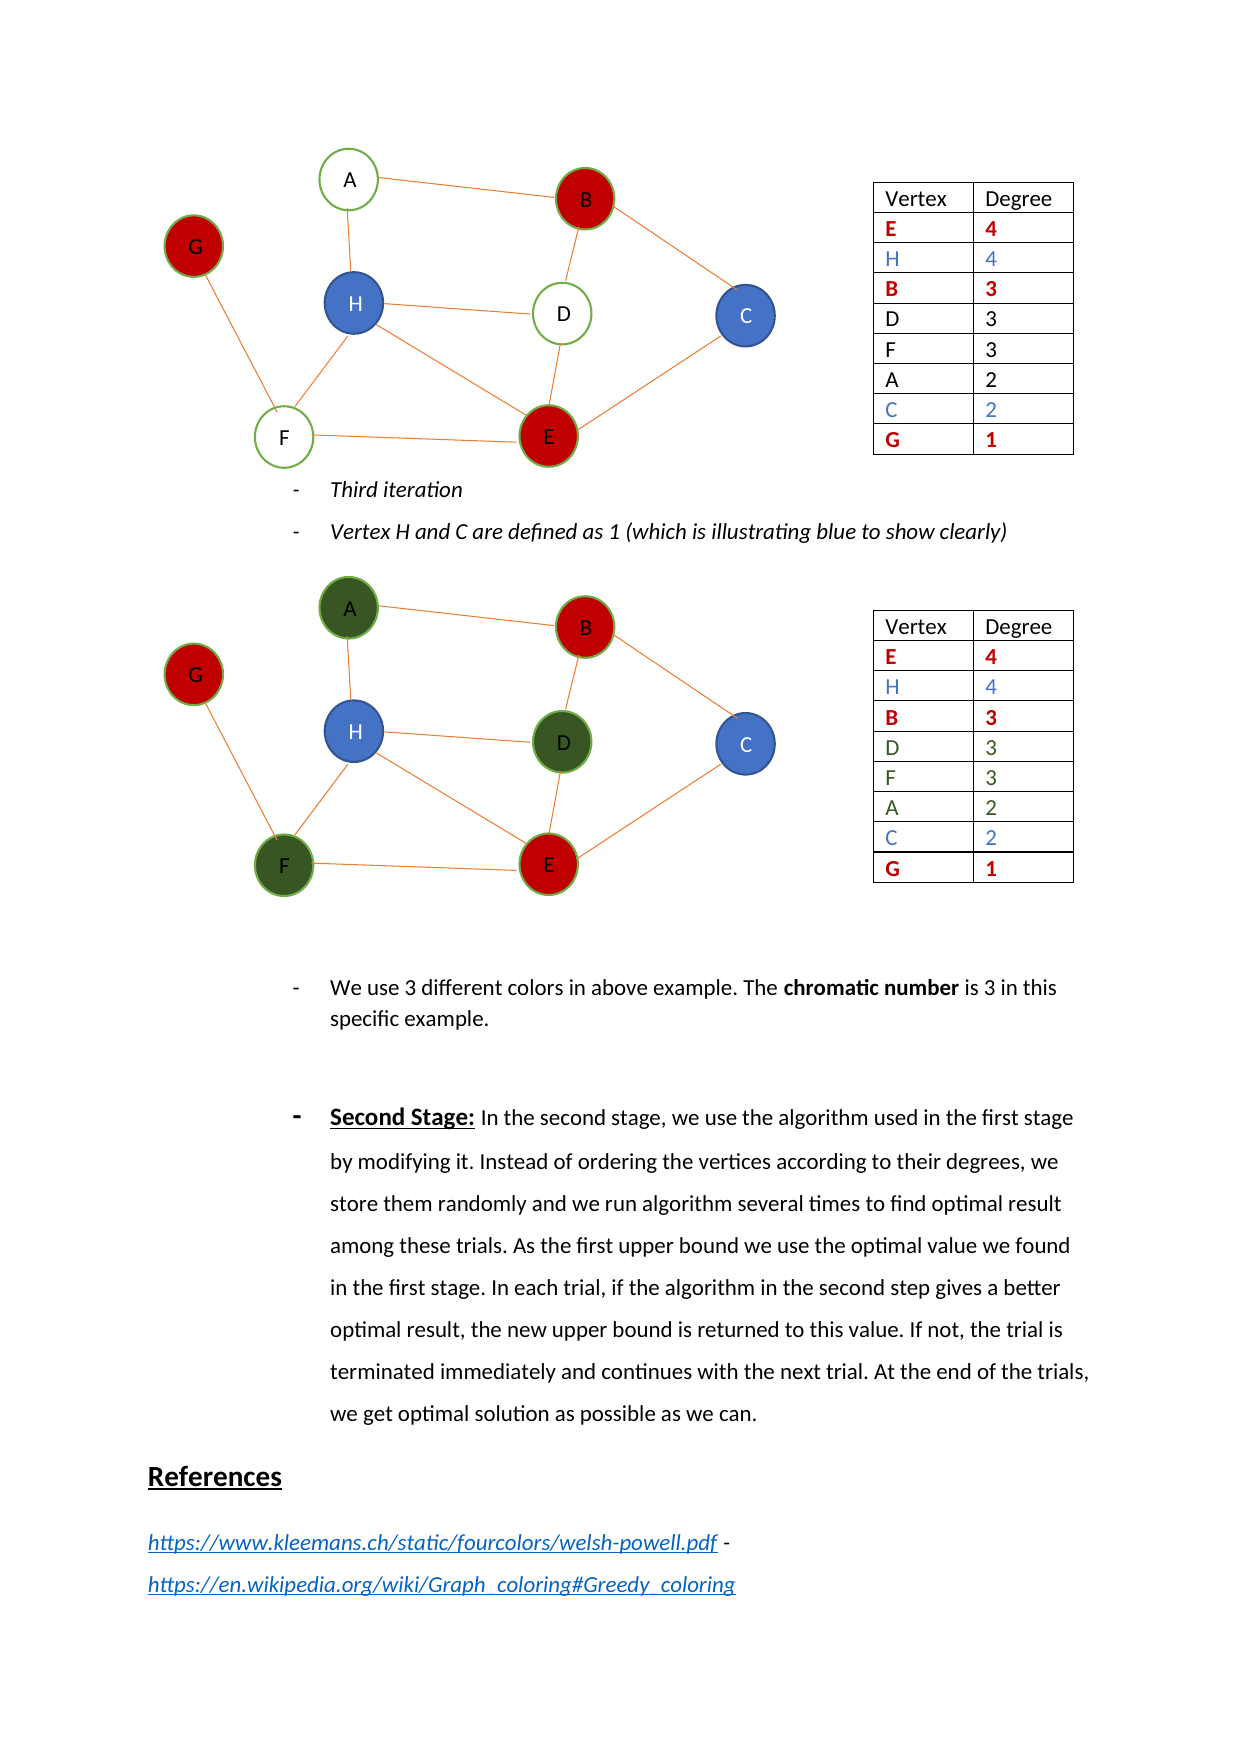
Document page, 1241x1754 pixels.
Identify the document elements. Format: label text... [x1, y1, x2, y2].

table_cell A [874, 364, 973, 393]
table_cell 3 [974, 273, 1073, 302]
table_cell 4 [974, 671, 1073, 700]
table_cell D [874, 732, 973, 761]
table_cell C [874, 822, 973, 851]
table_cell 4 [974, 243, 1073, 272]
table_cell 1 [974, 853, 1073, 882]
table_cell 2 [974, 364, 1073, 393]
table_header Vertex [874, 183, 973, 212]
table_cell B [874, 701, 973, 731]
table_cell G [874, 424, 973, 453]
table_cell 3 [974, 762, 1073, 791]
table_cell H [874, 671, 973, 700]
table_cell 3 [974, 304, 1073, 333]
list We use 3 different colors in above example. The chromatic number is 3 in this specific example. [292, 973, 1093, 1032]
table_cell B [874, 273, 973, 302]
table_cell 1 [974, 424, 1073, 453]
list Third iteration [292, 475, 1093, 503]
table_cell 3 [974, 701, 1073, 731]
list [292, 517, 1093, 545]
table_cell F [874, 762, 973, 791]
table_cell 2 [974, 822, 1073, 851]
table_cell E [874, 213, 973, 242]
table_cell 4 [974, 213, 1073, 242]
table_cell H [874, 243, 973, 272]
text References [148, 1458, 1093, 1493]
table_cell 2 [974, 792, 1073, 821]
table_header Degree [974, 611, 1073, 640]
table_header Vertex [874, 611, 973, 640]
list Second Stage: In the second stage, we use the algorithm used in the first stage by modifying it. Instead of ordering the vertices according to their degrees, we store them randomly and we run algorithm several times to find optimal result among these trials. As the first upper bound we use the optimal value we found in the first stage. In each trial, if the algorithm in the second step gives a better optimal result, the new upper bound is returned to this value. If not, the trial is terminated immediately and continues with the next trial. At the end of the trials, we get optimal solution as possible as we can. [292, 1097, 1093, 1427]
table_cell 3 [974, 334, 1073, 363]
table_cell C [874, 394, 973, 423]
table_cell F [874, 334, 973, 363]
text https://www.kleemans.ch/static/fourcolors/welsh-powell.pdf - https://en.wikipedia.org/wiki/Graph_coloring#Greedy_coloring [148, 1528, 1093, 1598]
table_header Degree [974, 183, 1073, 212]
table_cell 4 [974, 641, 1073, 670]
table_cell G [874, 853, 973, 882]
table_cell 3 [974, 732, 1073, 761]
table_cell A [874, 792, 973, 821]
table_cell D [874, 304, 973, 333]
table_cell 2 [974, 394, 1073, 423]
table_cell E [874, 641, 973, 670]
